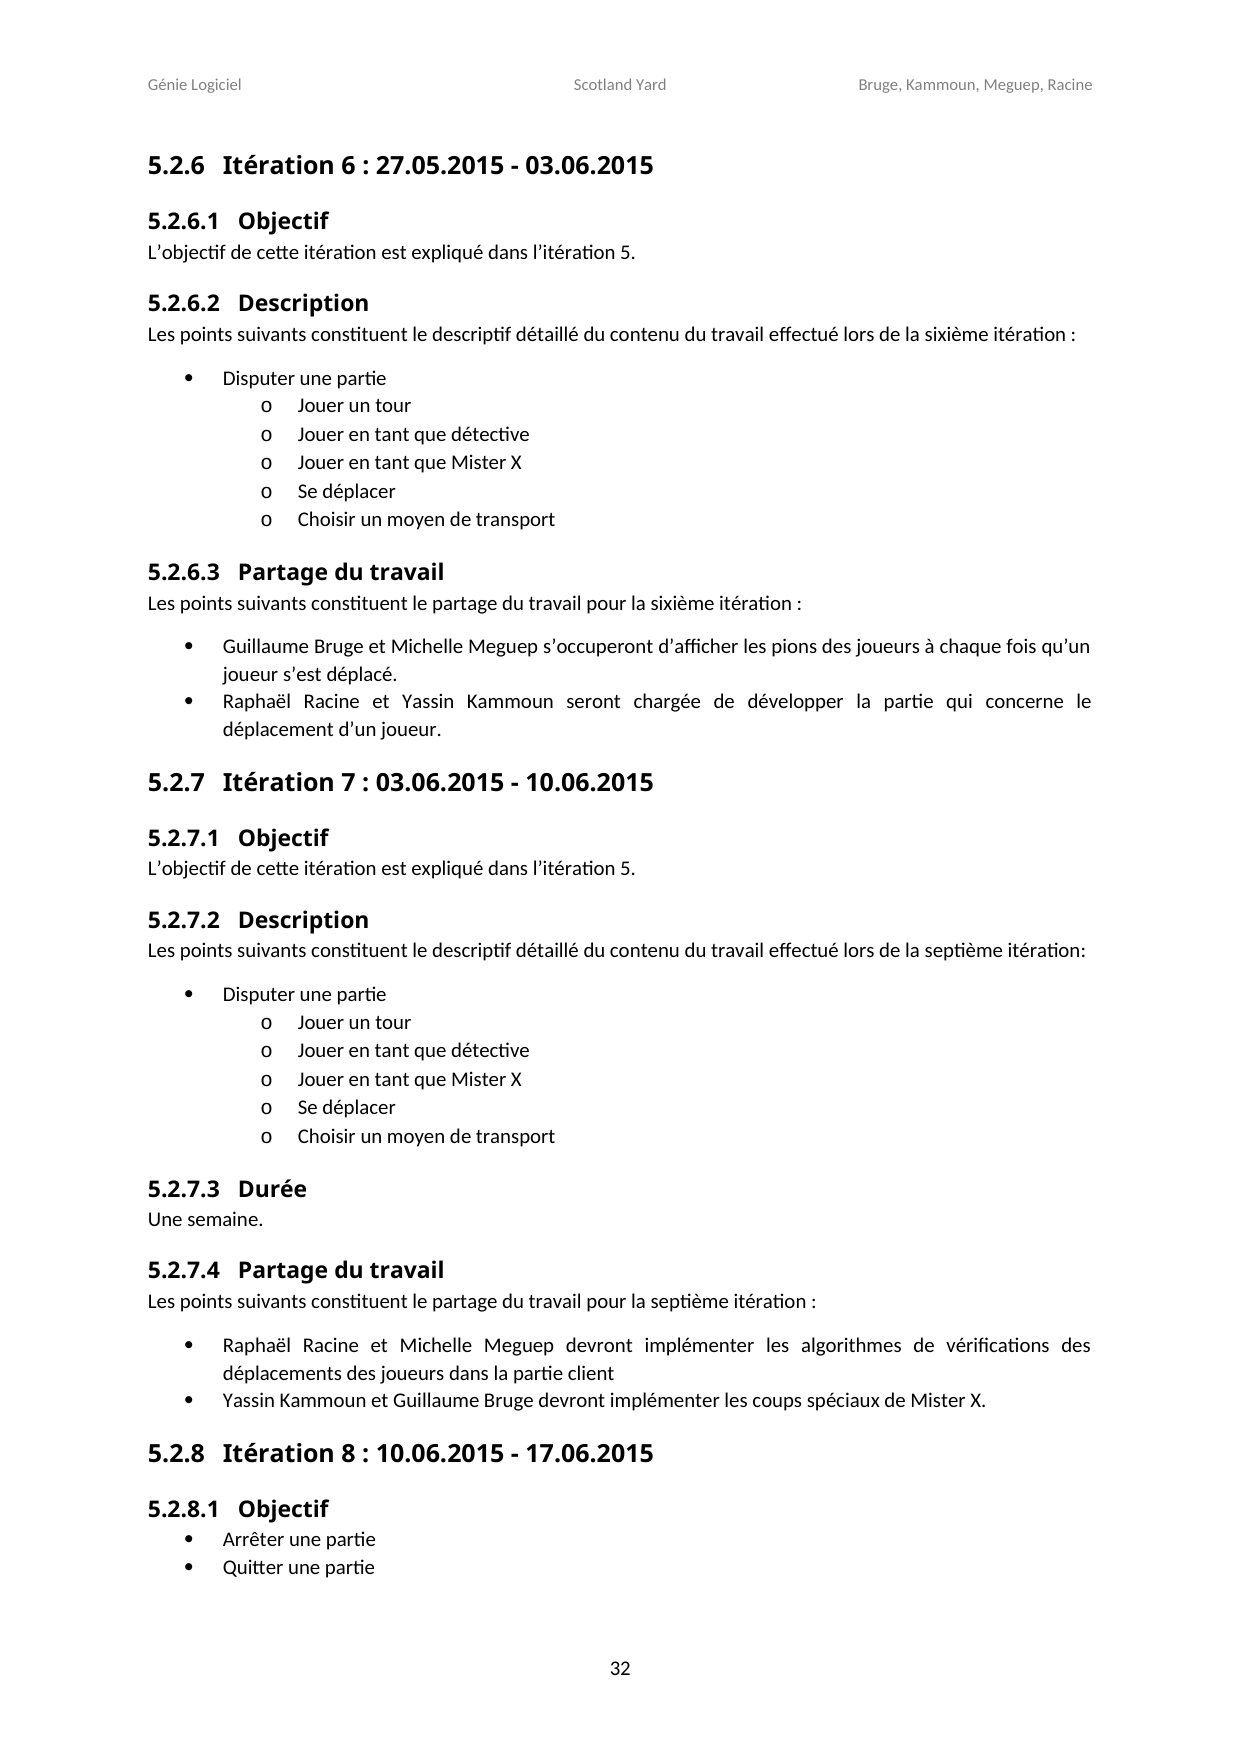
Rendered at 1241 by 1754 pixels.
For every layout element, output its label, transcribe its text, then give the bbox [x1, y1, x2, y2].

list Quitter une partie [185, 1554, 1093, 1579]
list Jouer un tour [260, 392, 1093, 419]
text Les points suivants constituent le partage du travail pour la septième itération : [148, 1288, 1093, 1314]
subtitle Description [148, 904, 1093, 935]
list Jouer en tant que Mister X [260, 1066, 1093, 1092]
list Yassin Kammoun et Guillaume Bruge devront implémenter les coups spéciaux de Mister X. [185, 1387, 1093, 1412]
subtitle Objectif [148, 822, 1093, 853]
list Guillaume Bruge et Michelle Meguep s’occuperont d’afficher les pions des joueurs à chaque fois qu’un joueur s’est déplacé. [185, 634, 1093, 687]
subtitle Partage du travail [148, 1254, 1093, 1286]
text L’objectif de cette itération est expliqué dans l’itération 5. [148, 239, 1093, 264]
subtitle Itération 8 : 10.06.2015 - 17.06.2015 [148, 1435, 1093, 1469]
text Une semaine. [148, 1206, 1093, 1232]
list Choisir un moyen de transport [260, 507, 1093, 533]
list Arrêter une partie [185, 1527, 1093, 1552]
list Jouer en tant que détective [260, 1037, 1093, 1064]
subtitle Partage du travail [148, 556, 1093, 587]
subtitle Description [148, 287, 1093, 318]
subtitle Durée [148, 1172, 1093, 1204]
text Les points suivants constituent le partage du travail pour la sixième itération : [148, 590, 1093, 615]
text L’objectif de cette itération est expliqué dans l’itération 5. [148, 856, 1093, 881]
text Les points suivants constituent le descriptif détaillé du contenu du travail effectué lors de la sixième itération : [148, 321, 1093, 346]
list Raphaël Racine et Yassin Kammoun seront chargée de développer la partie qui concerne le déplacement d’un joueur. [185, 688, 1093, 741]
list Se déplacer [260, 1094, 1093, 1121]
list Choisir un moyen de transport [260, 1123, 1093, 1149]
subtitle Objectif [148, 1493, 1093, 1524]
subtitle Itération 7 : 03.06.2015 - 10.06.2015 [148, 764, 1093, 798]
text Les points suivants constituent le descriptif détaillé du contenu du travail effectué lors de la septième itération: [148, 937, 1093, 963]
list Disputer une partie [185, 365, 1093, 390]
list Jouer en tant que détective [260, 421, 1093, 447]
list Jouer un tour [260, 1009, 1093, 1035]
list Se déplacer [260, 478, 1093, 504]
list Disputer une partie [185, 982, 1093, 1007]
subtitle Itération 6 : 27.05.2015 - 03.06.2015 [148, 148, 1093, 182]
list Jouer en tant que Mister X [260, 449, 1093, 476]
subtitle Objectif [148, 205, 1093, 236]
list Raphaël Racine et Michelle Meguep devront implémenter les algorithmes de vérifications des déplacements des joueurs dans la partie client [185, 1332, 1093, 1385]
